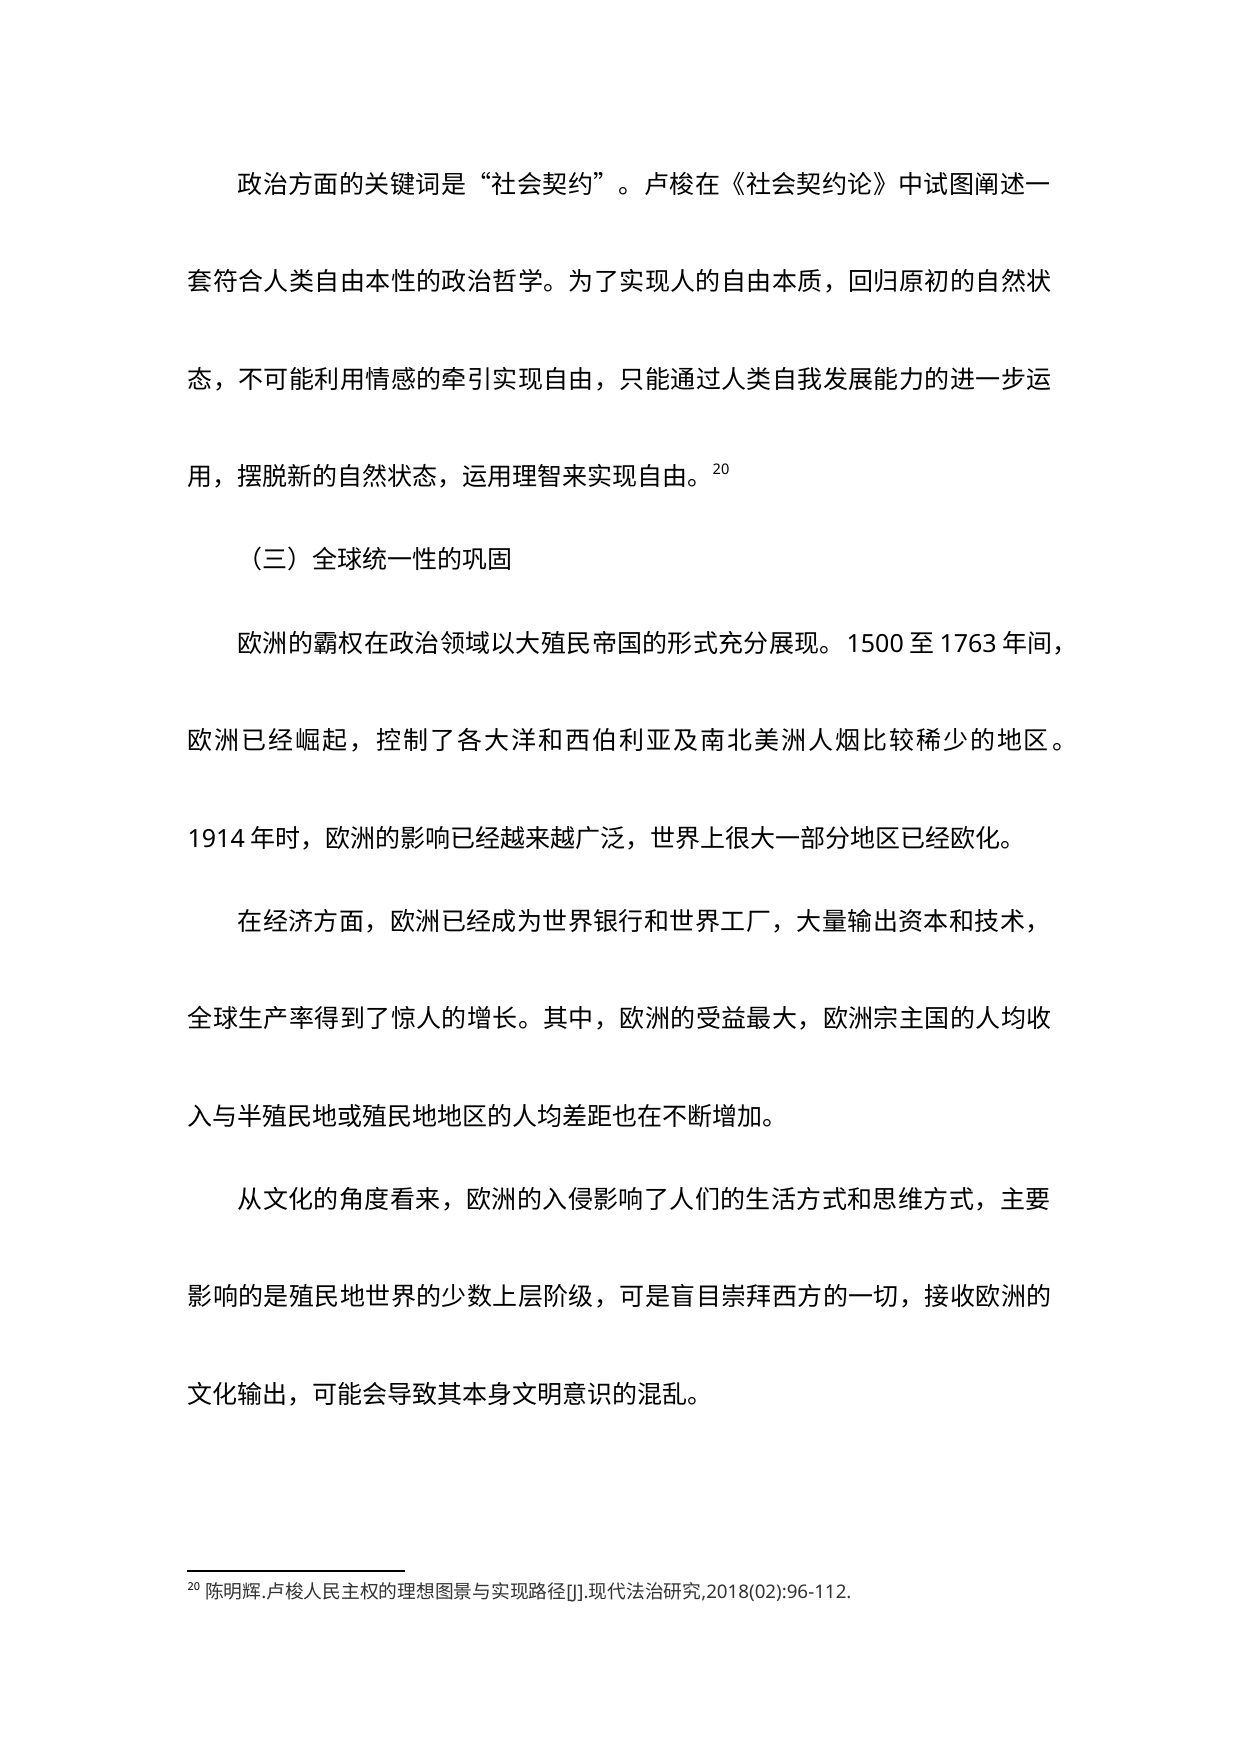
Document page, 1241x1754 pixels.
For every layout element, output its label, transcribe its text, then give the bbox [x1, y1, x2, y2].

text （三）全球统一性的巩固 [187, 526, 1053, 591]
text 政治方面的关键词是“社会契约”。卢梭在《社会契约论》中试图阐述一套符合人类自由本性的政治哲学。为了实现人的自由本质，回归原初的自然状态，不可能利用情感的牵引实现自由，只能通过人类自我发展能力的进一步运用，摆脱新的自然状态，运用理智来实现自由。 [187, 150, 1053, 507]
text 欧洲的霸权在政治领域以大殖民帝国的形式充分展现。1500至1763年间，欧洲已经崛起，控制了各大洋和西伯利亚及南北美洲人烟比较稀少的地区。1914年时，欧洲的影响已经越来越广泛，世界上很大一部分地区已经欧化。 [187, 609, 1053, 869]
text 从文化的角度看来，欧洲的入侵影响了人们的生活方式和思维方式，主要影响的是殖民地世界的少数上层阶级，可是盲目崇拜西方的一切，接收欧洲的文化输出，可能会导致其本身文明意识的混乱。 [187, 1165, 1053, 1425]
text 在经济方面，欧洲已经成为世界银行和世界工厂，大量输出资本和技术，全球生产率得到了惊人的增长。其中，欧洲的受益最大，欧洲宗主国的人均收入与半殖民地或殖民地地区的人均差距也在不断增加。 [187, 887, 1053, 1147]
